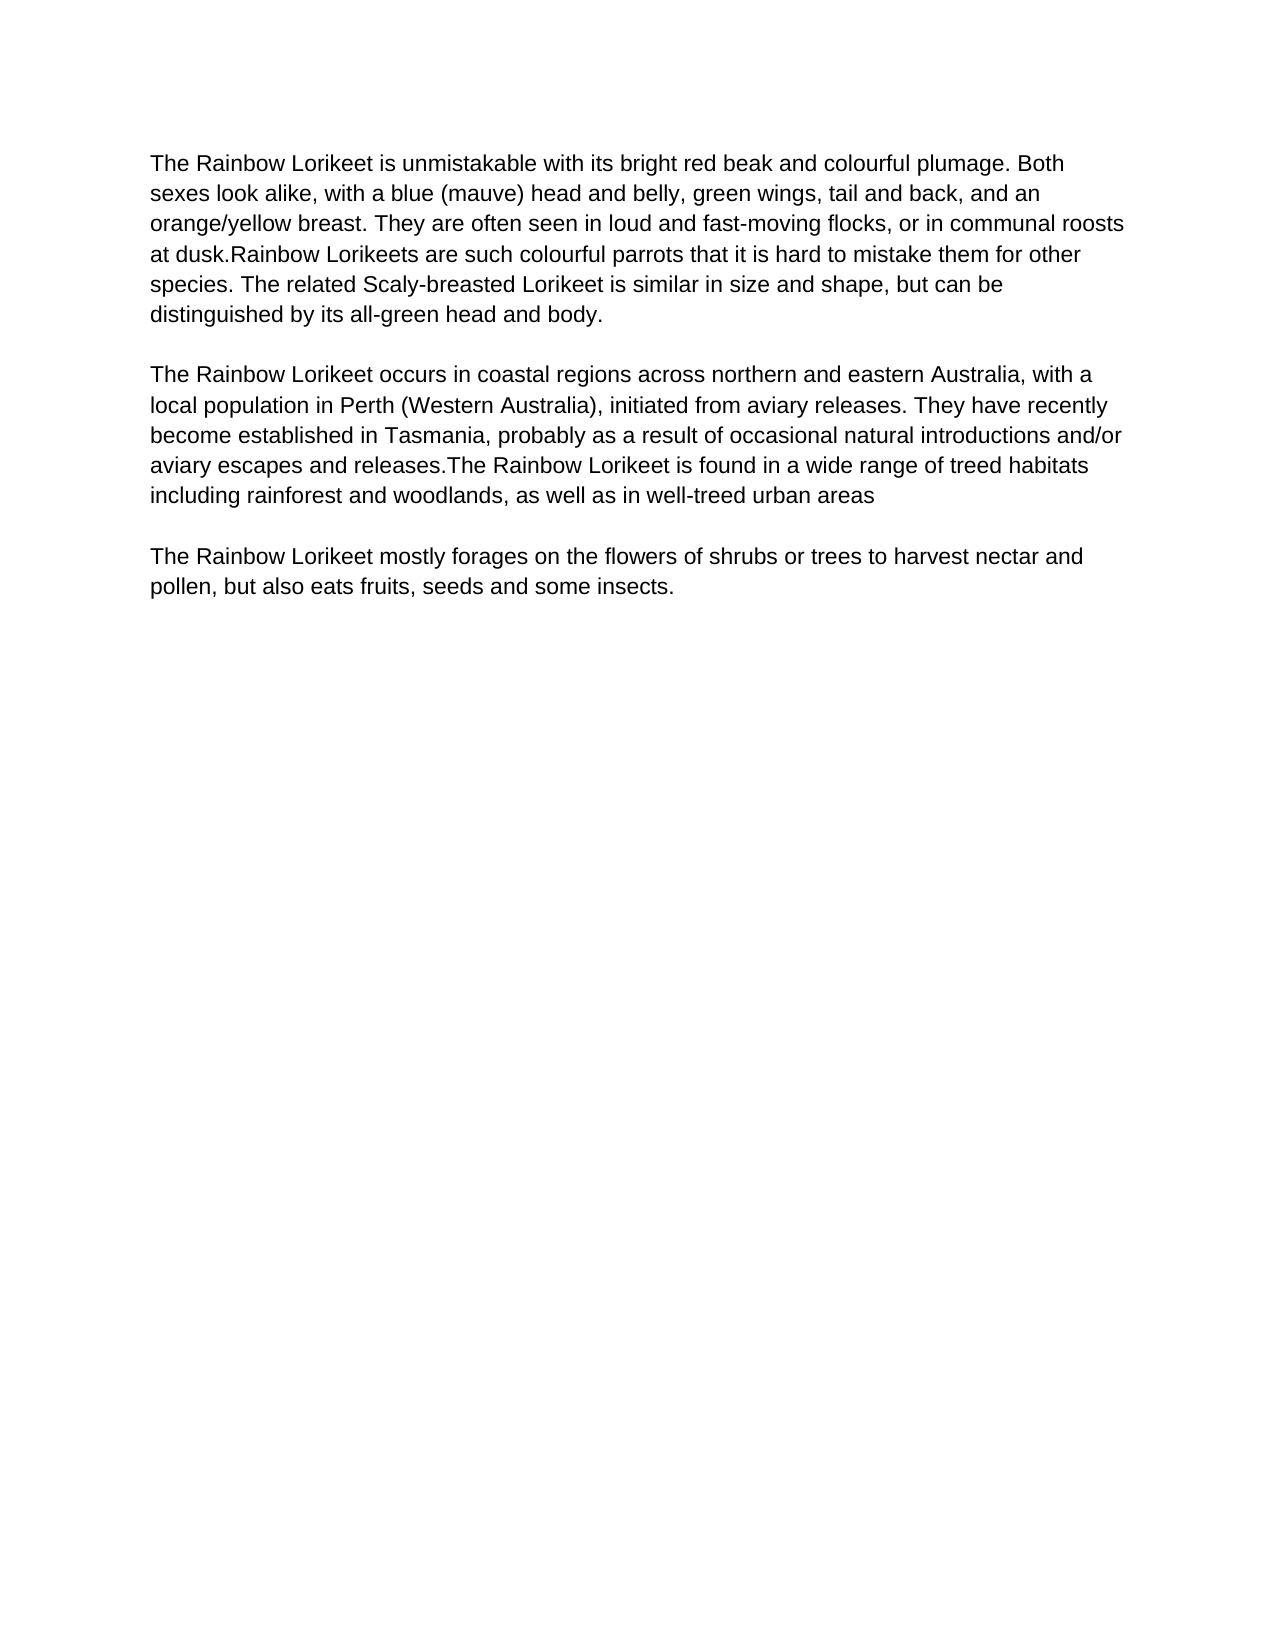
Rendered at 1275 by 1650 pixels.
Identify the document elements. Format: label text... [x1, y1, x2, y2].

text The Rainbow Lorikeet is unmistakable with its bright red beak and colourful plumage. Both sexes look alike, with a blue (mauve) head and belly, green wings, tail and back, and an orange/yellow breast. They are often seen in loud and fast-moving flocks, or in communal roosts at dusk.Rainbow Lorikeets are such colourful parrots that it is hard to mistake them for other species. The related Scaly-breasted Lorikeet is similar in size and shape, but can be distinguished by its all-green head and body. [150, 150, 1125, 327]
text The Rainbow Lorikeet mostly forages on the flowers of shrubs or trees to harvest nectar and pollen, but also eats fruits, seeds and some insects. [150, 543, 1125, 599]
text The Rainbow Lorikeet occurs in coastal regions across northern and eastern Australia, with a local population in Perth (Western Australia), initiated from aviary releases. They have recently become established in Tasmania, probably as a result of occasional natural introductions and/or aviary escapes and releases.The Rainbow Lorikeet is found in a wide range of treed habitats including rainforest and woodlands, as well as in well-treed urban areas [150, 361, 1125, 509]
